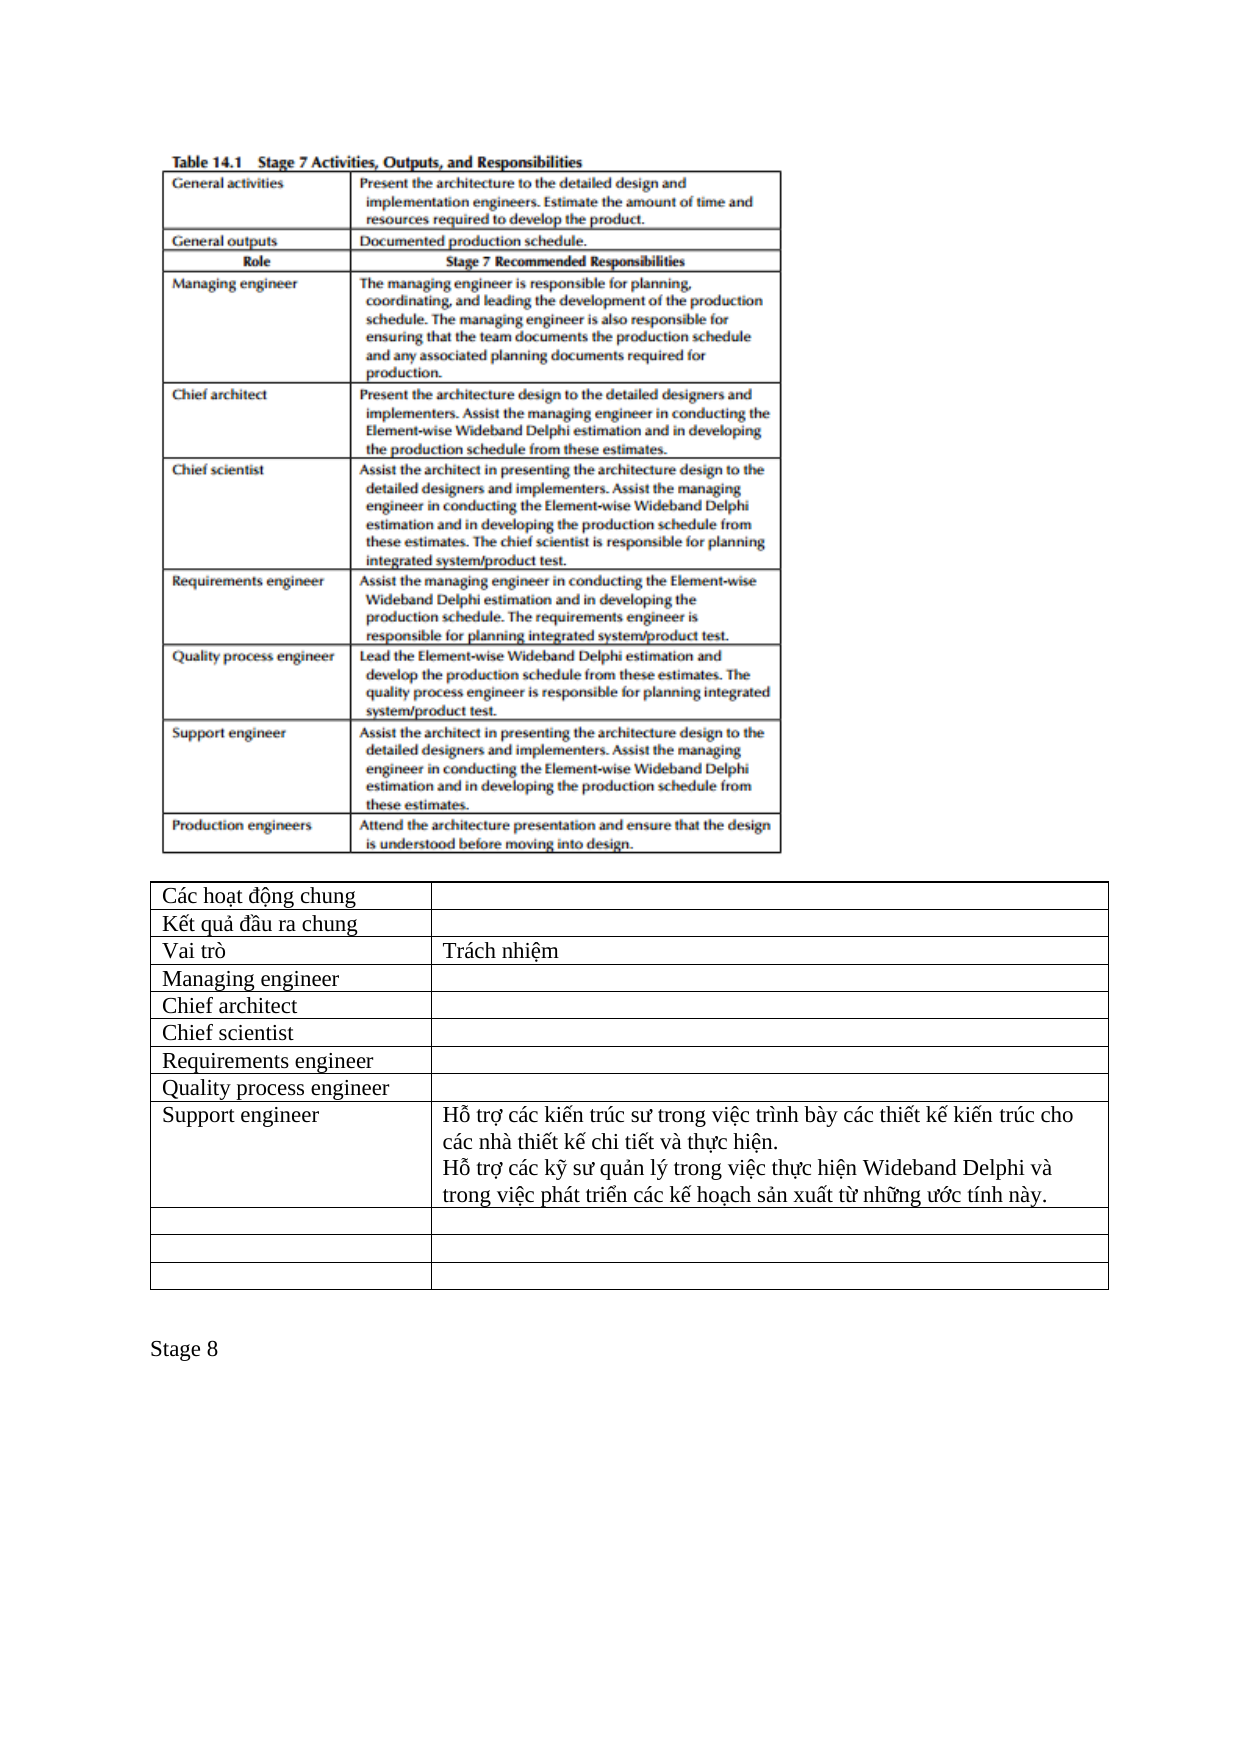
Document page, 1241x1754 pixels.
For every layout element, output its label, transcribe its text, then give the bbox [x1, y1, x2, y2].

table_cell [432, 1235, 1108, 1262]
table_cell [432, 1019, 1108, 1046]
table_cell Vai trò [151, 937, 431, 963]
table_cell [432, 965, 1108, 991]
table_header [432, 883, 1108, 909]
table_cell [432, 1208, 1108, 1234]
table_header Các hoạt động chung [151, 883, 431, 909]
text Stage 8 [150, 1335, 1090, 1362]
table_cell Support engineer [151, 1102, 431, 1207]
table_cell [151, 1235, 431, 1262]
table_cell Chief architect [151, 992, 431, 1018]
table_cell [151, 1208, 431, 1234]
table_cell Quality process engineer [151, 1074, 431, 1101]
table_cell [151, 1263, 431, 1289]
table_cell Hỗ trợ các kiến trúc sư trong việc trình bày các thiết kế kiến ​​trúc cho các nhà thiết kế chi tiết và thực hiện. Hỗ trợ các kỹ sư quản lý trong việc thực hiện Wideband Delphi và trong việc phát triển các kế hoạch sản xuất từ những ước tính này. [432, 1102, 1108, 1207]
table_cell [432, 1074, 1108, 1101]
table_cell [432, 992, 1108, 1018]
table_cell [432, 910, 1108, 936]
table_cell Managing engineer [151, 965, 431, 991]
table_cell Requirements engineer [151, 1047, 431, 1073]
table_cell Trách nhiệm [432, 937, 1108, 963]
table_cell Chief scientist [151, 1019, 431, 1046]
table_cell Kết quả đầu ra chung [151, 910, 431, 936]
table_cell [432, 1047, 1108, 1073]
table_cell [432, 1263, 1108, 1289]
